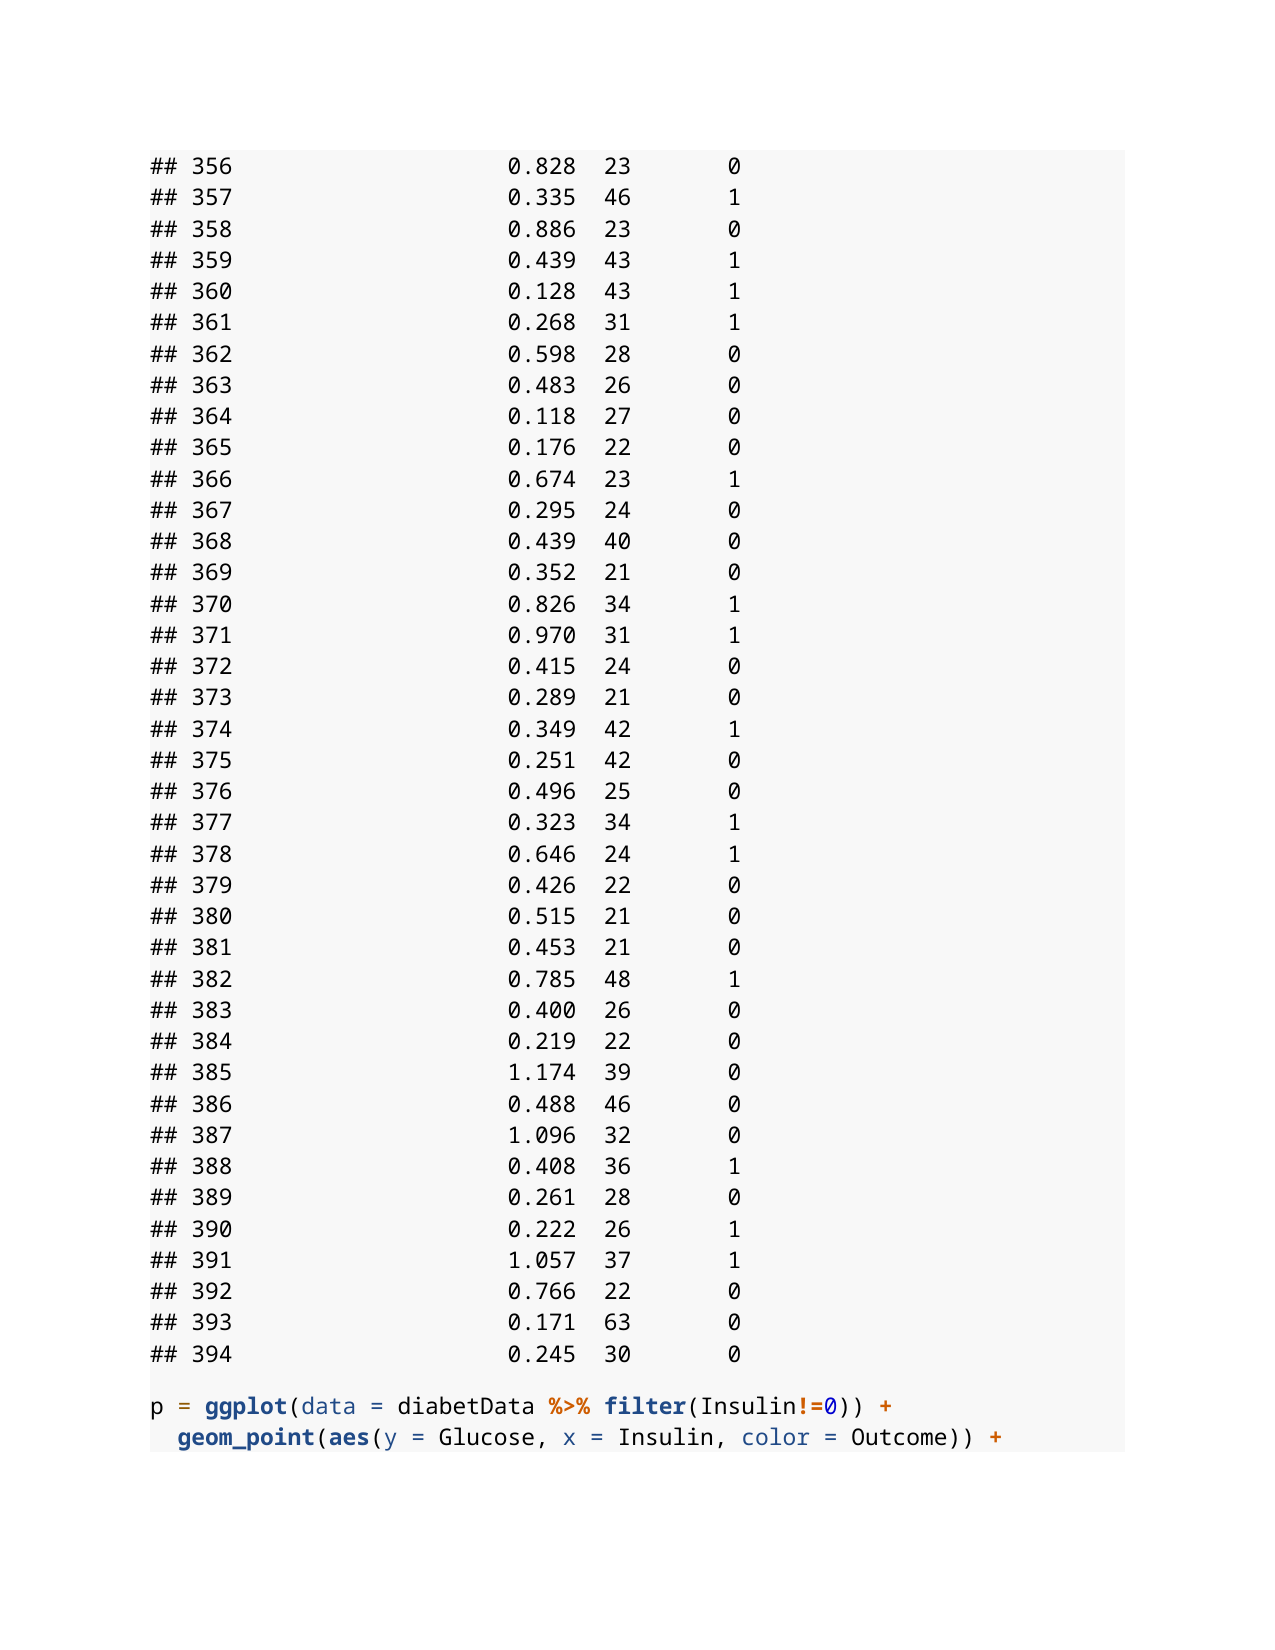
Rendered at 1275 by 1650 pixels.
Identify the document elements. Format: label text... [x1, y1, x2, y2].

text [150, 150, 1125, 1369]
